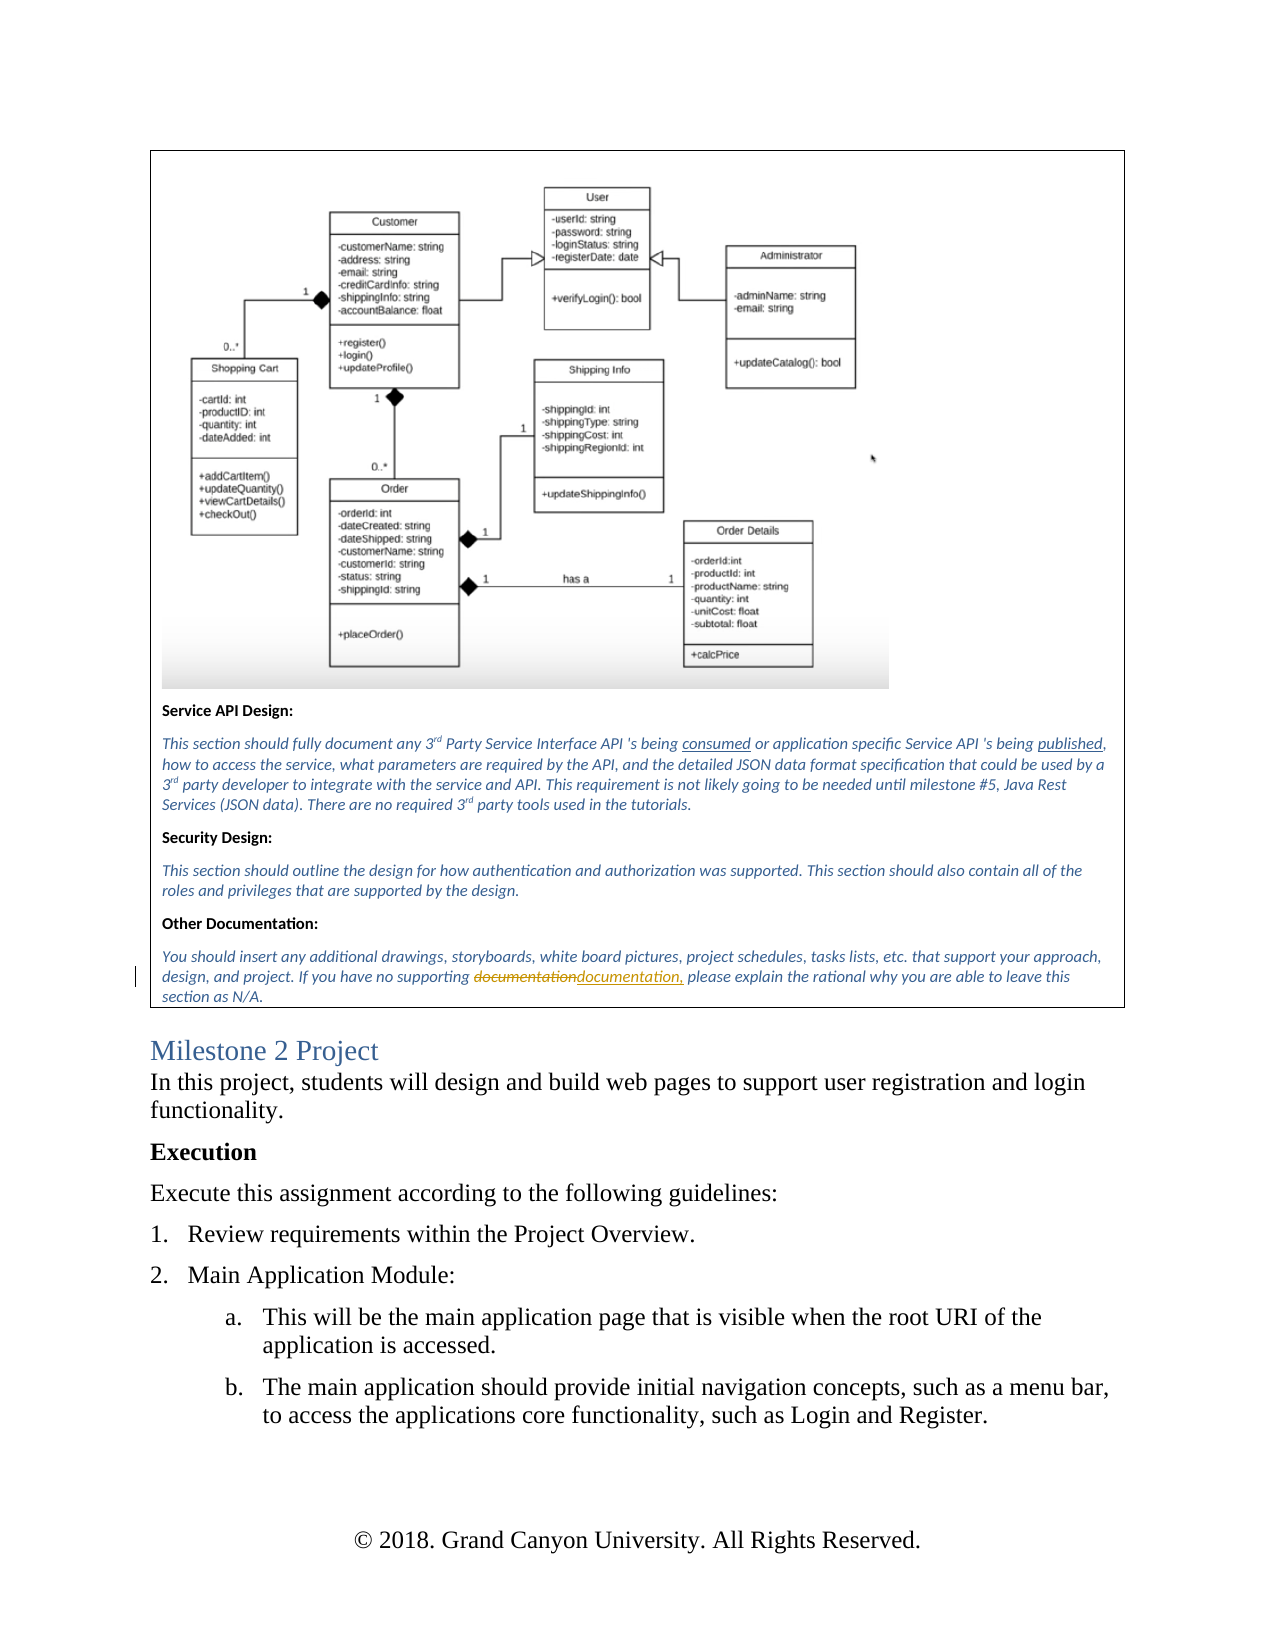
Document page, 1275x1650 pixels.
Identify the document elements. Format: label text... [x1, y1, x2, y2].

picture [161, 163, 889, 689]
subtitle Milestone 2 Project [150, 1033, 1125, 1067]
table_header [151, 151, 1124, 1007]
text Execution [150, 1137, 1125, 1165]
text Execute this assignment according to the following guidelines: [150, 1178, 1125, 1207]
list Main Application Module: [150, 1260, 1125, 1289]
list Review requirements within the Project Overview. [150, 1219, 1125, 1248]
text In this project, students will design and build web pages to support user registration and login functionality. [150, 1067, 1125, 1124]
list The main application should provide initial navigation concepts, such as a menu bar, to access the applications core functionality, such as Login and Register. [225, 1372, 1125, 1429]
list This will be the main application page that is visible when the root URI of the application is accessed. [225, 1302, 1125, 1359]
